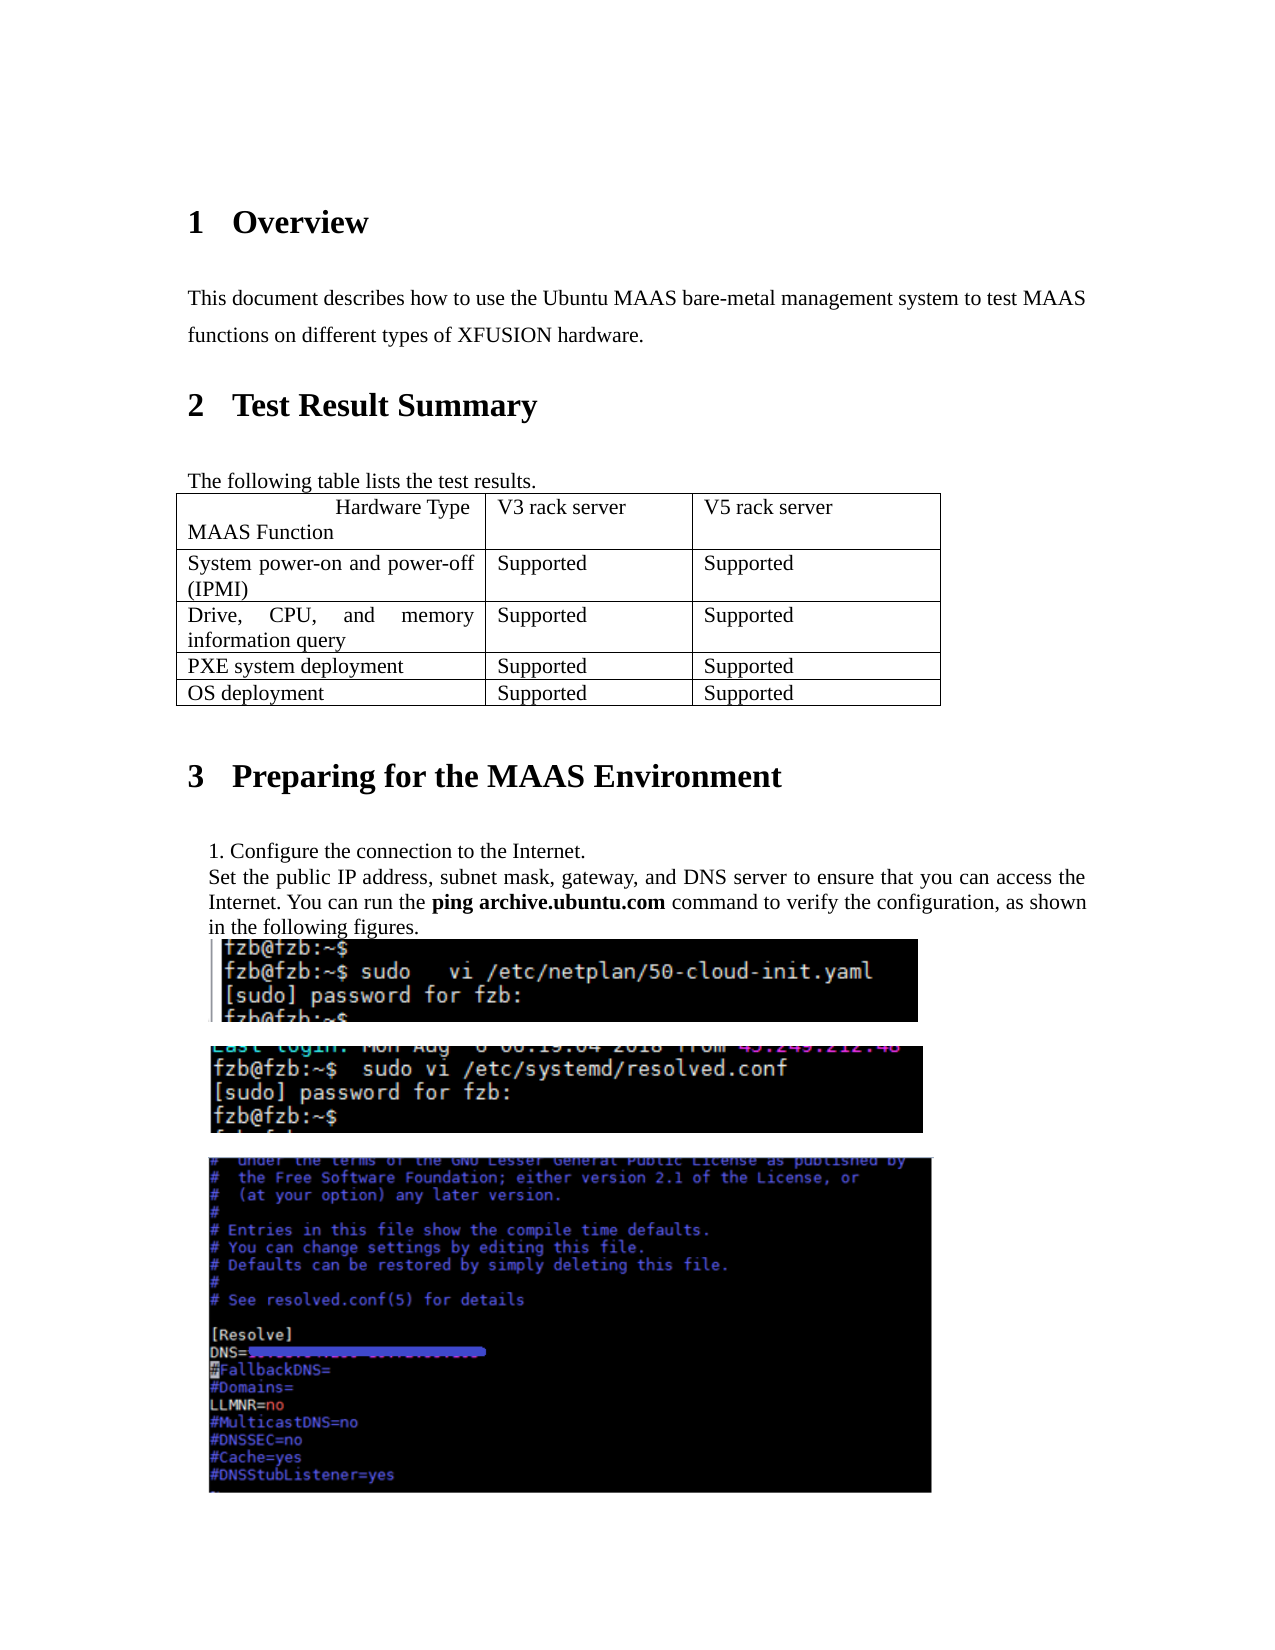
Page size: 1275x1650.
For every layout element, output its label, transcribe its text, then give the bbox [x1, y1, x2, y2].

table_cell Drive, CPU, and memory information query [177, 602, 485, 652]
text Set the public IP address, subnet mask, gateway, and DNS server to ensure that you can access the Internet. You can run the ping archive.ubuntu.com command to verify the configuration, as shown in the following figures. [208, 864, 1087, 939]
table_cell PXE system deployment [177, 653, 485, 678]
table_header Hardware Type MAAS Function [177, 494, 485, 549]
table_cell Supported [486, 653, 692, 678]
picture [208, 939, 918, 1022]
table_cell Supported [693, 680, 940, 705]
table_cell Supported [486, 680, 692, 705]
table_cell Supported [486, 602, 692, 652]
table_cell Supported [693, 602, 940, 652]
table_cell System power-on and power-off (IPMI) [177, 550, 485, 601]
table_cell OS deployment [177, 680, 485, 705]
table_cell Supported [693, 550, 940, 601]
text This document describes how to use the Ubuntu MAAS bare-metal management system to test MAAS functions on different types of XFUSION hardware. [187, 285, 1087, 348]
table_header V3 rack server [486, 494, 692, 549]
picture [208, 1157, 934, 1494]
subtitle Test Result Summary [187, 385, 1087, 424]
subtitle Overview [187, 202, 1087, 241]
subtitle Preparing for the MAAS Environment [187, 756, 1087, 794]
table_header V5 rack server [693, 494, 940, 549]
table_cell Supported [486, 550, 692, 601]
table_cell Supported [693, 653, 940, 678]
picture [208, 1046, 923, 1133]
text The following table lists the test results. [187, 468, 1087, 493]
text 1. Configure the connection to the Internet. [208, 838, 1087, 864]
